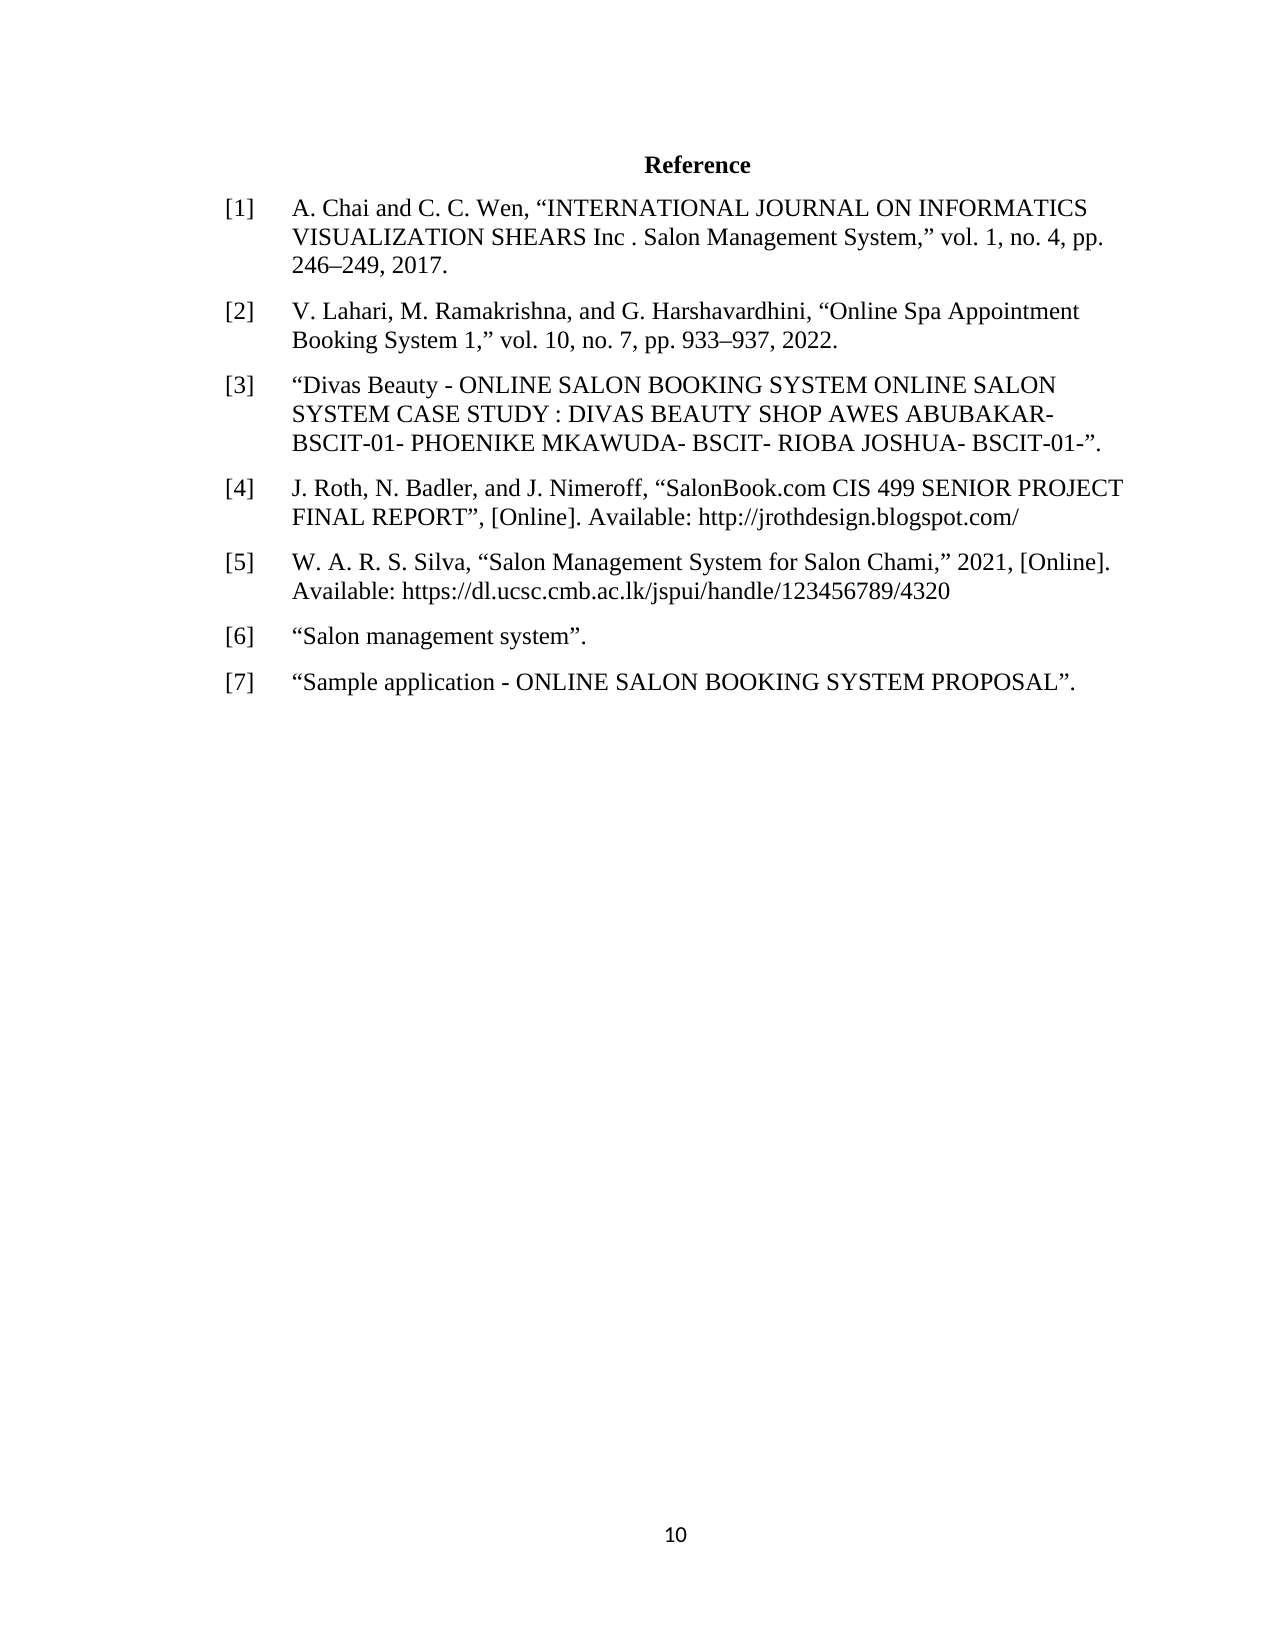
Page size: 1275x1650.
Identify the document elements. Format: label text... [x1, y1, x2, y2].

text [5] W. A. R. S. Silva, “Salon Management System for Salon Chami,” 2021, [Online]. Available: https://dl.ucsc.cmb.ac.lk/jspui/handle/123456789/4320 [225, 547, 1125, 605]
text [7] “Sample application - ONLINE SALON BOOKING SYSTEM PROPOSAL”. [225, 667, 1125, 696]
subtitle Reference [270, 150, 1125, 179]
text [1] A. Chai and C. C. Wen, “INTERNATIONAL JOURNAL ON INFORMATICS VISUALIZATION SHEARS Inc . Salon Management System,” vol. 1, no. 4, pp. 246–249, 2017. [225, 193, 1125, 279]
text [6] “Salon management system”. [225, 621, 1125, 650]
text [3] “Divas Beauty - ONLINE SALON BOOKING SYSTEM ONLINE SALON SYSTEM CASE STUDY : DIVAS BEAUTY SHOP AWES ABUBAKAR- BSCIT-01- PHOENIKE MKAWUDA- BSCIT- RIOBA JOSHUA- BSCIT-01-”. [225, 370, 1125, 456]
text [2] V. Lahari, M. Ramakrishna, and G. Harshavardhini, “Online Spa Appointment Booking System 1,” vol. 10, no. 7, pp. 933–937, 2022. [225, 296, 1125, 353]
text [4] J. Roth, N. Badler, and J. Nimeroff, “SalonBook.com CIS 499 SENIOR PROJECT FINAL REPORT”, [Online]. Available: http://jrothdesign.blogspot.com/ [225, 473, 1125, 531]
